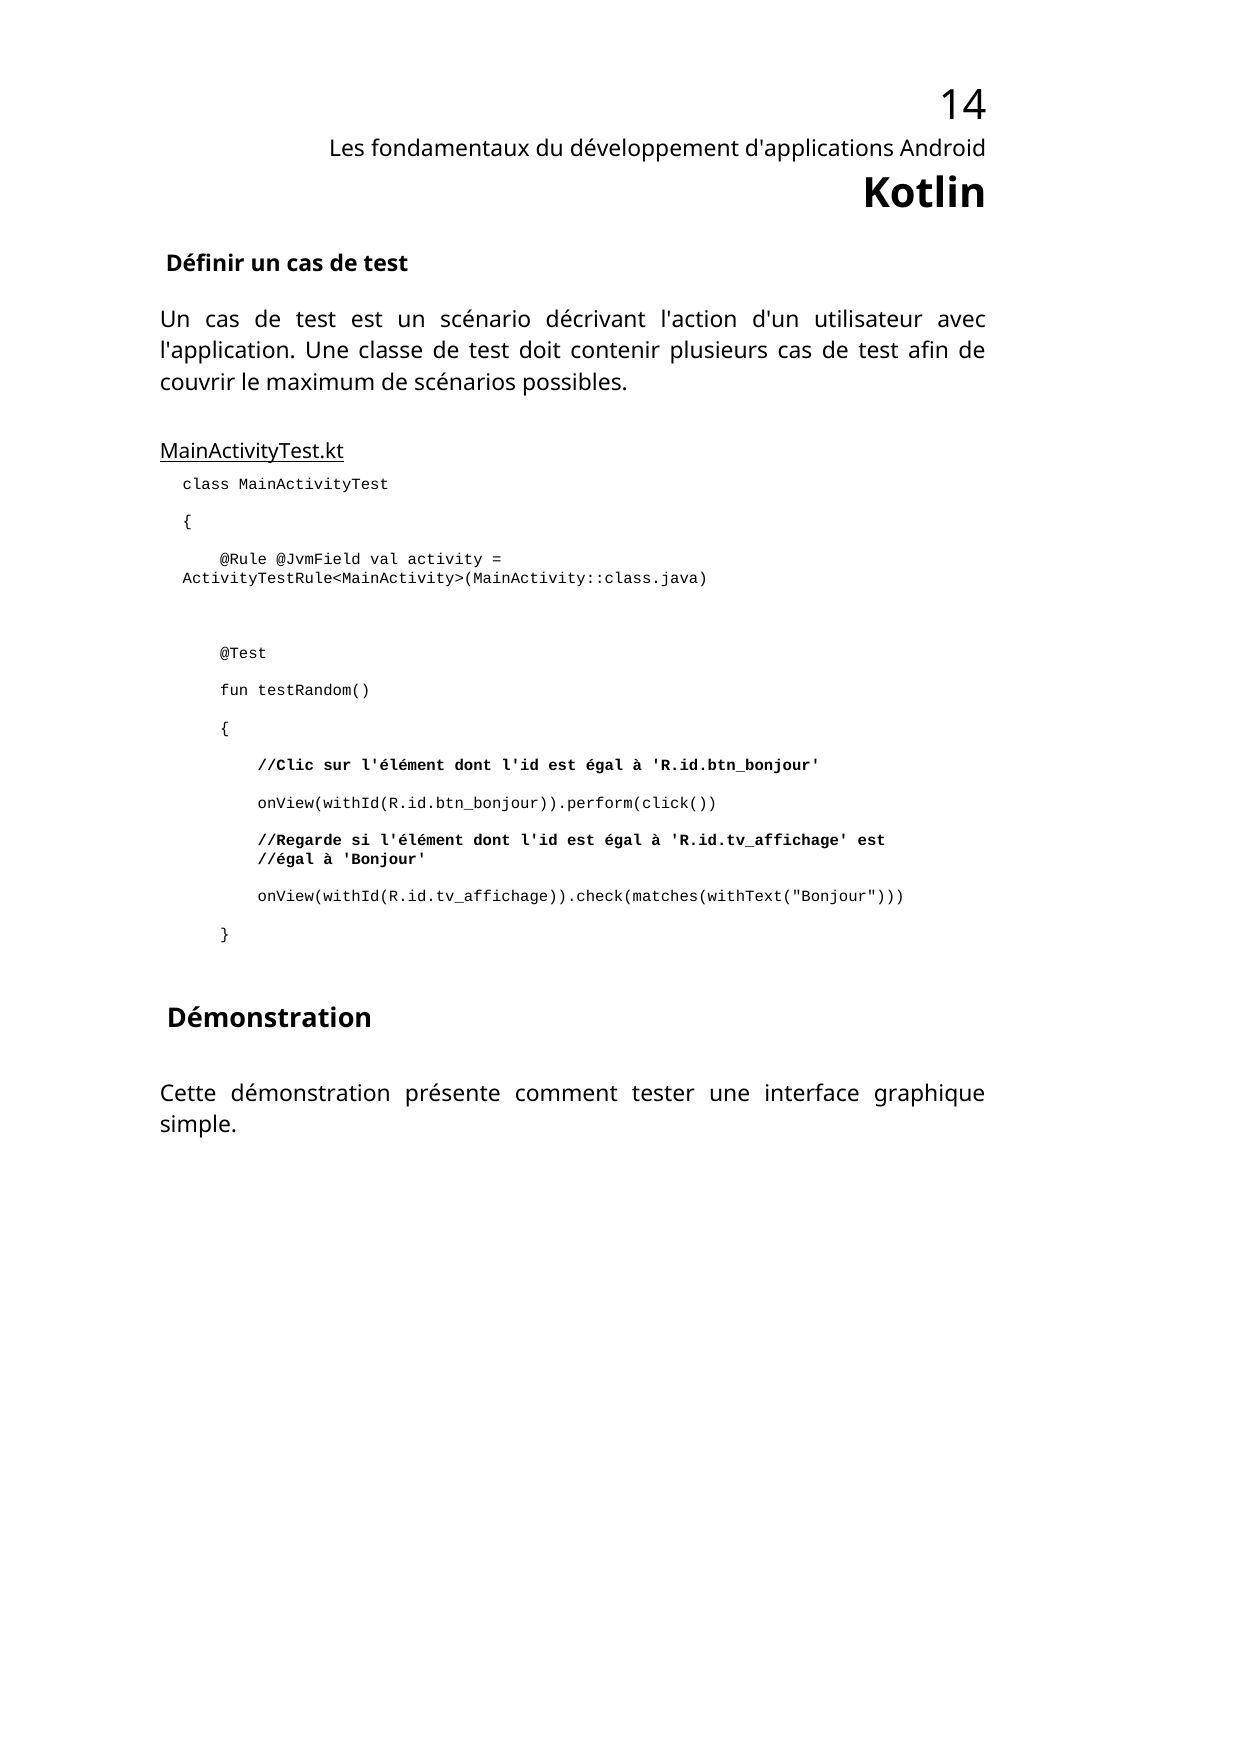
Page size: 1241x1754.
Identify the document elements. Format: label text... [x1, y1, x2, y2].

list Démonstration [159, 998, 986, 1035]
list Définir un cas de test [159, 247, 986, 278]
text class MainActivityTest { @Rule @JvmField val activity = ActivityTestRule<MainActivity>(MainActivity::class.java) @Test fun testRandom() { //Clic sur l'élément dont l'id est égal à 'R.id.btn_bonjour' onView(withId(R.id.btn_bonjour)).perform(click()) //Regarde si l'élément dont l'id est égal à 'R.id.tv_affichage' est //égal à 'Bonjour' onView(withId(R.id.tv_affichage)).check(matches(withText("Bonjour"))) } [182, 475, 986, 944]
text MainActivityTest.kt [159, 436, 986, 465]
text Cette démonstration présente comment tester une interface graphique simple. [159, 1077, 986, 1139]
text Un cas de test est un scénario décrivant l'action d'un utilisateur avec l'application. Une classe de test doit contenir plusieurs cas de test afin de couvrir le maximum de scénarios possibles. [159, 303, 986, 397]
